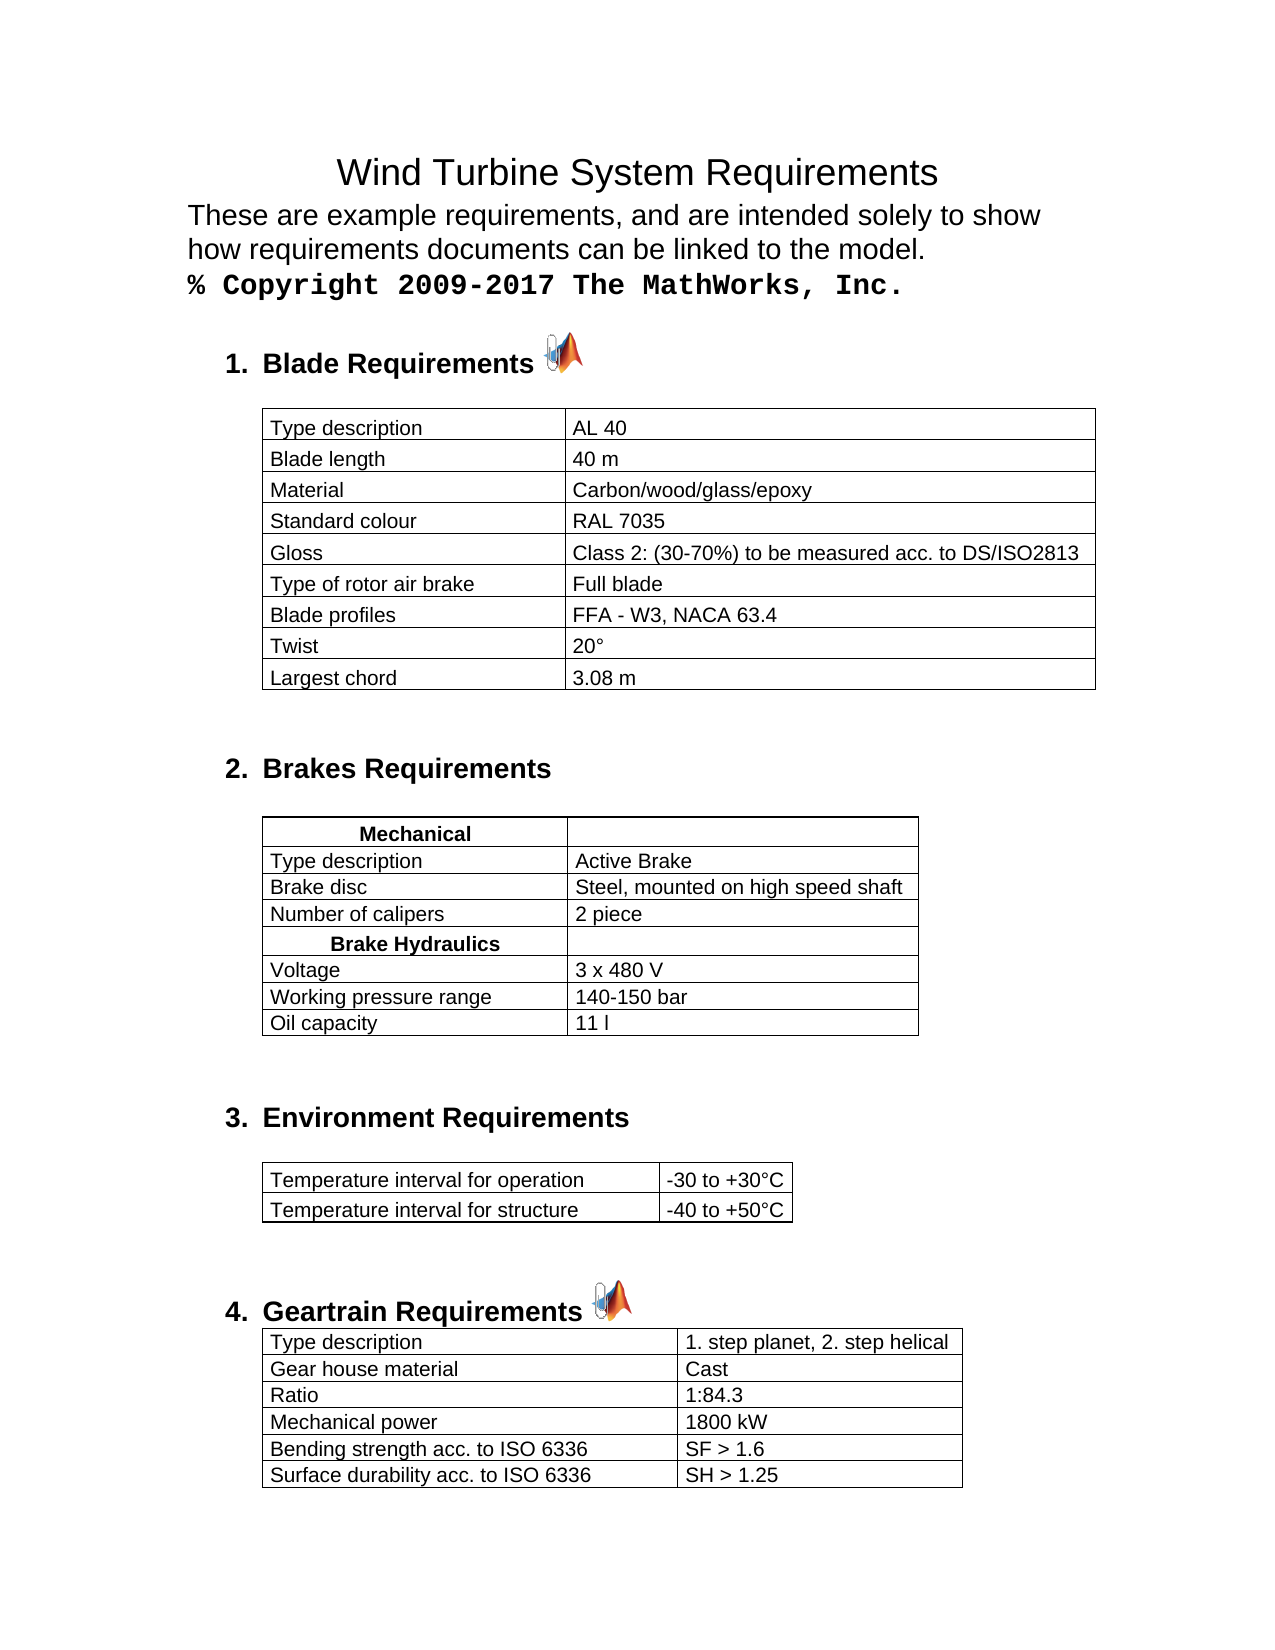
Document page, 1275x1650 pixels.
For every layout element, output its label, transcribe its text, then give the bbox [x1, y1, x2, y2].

table_header Type description [263, 409, 565, 439]
table_cell Ratio [263, 1382, 677, 1407]
table_cell SH > 1.25 [678, 1461, 962, 1487]
table_cell Standard colour [263, 503, 565, 533]
subtitle Brakes Requirements [225, 752, 1087, 784]
table_cell Type of rotor air brake [263, 565, 565, 596]
table_header AL 40 [566, 409, 1095, 439]
table_header Mechanical [263, 818, 567, 846]
table_cell Type description [263, 847, 567, 873]
table_header Temperature interval for operation [263, 1163, 659, 1192]
table_cell Gear house material [263, 1355, 677, 1381]
table_cell 20° [566, 628, 1095, 658]
table_cell Brake disc [263, 874, 567, 899]
subtitle Geartrain Requirements [225, 1280, 1087, 1328]
table_cell Active Brake [568, 847, 918, 873]
text Wind Turbine System Requirements [187, 150, 1087, 193]
table_cell 2 piece [568, 900, 918, 926]
table_cell 40 m [566, 440, 1095, 471]
table_header [568, 818, 918, 846]
picture [590, 1280, 633, 1322]
table_cell [568, 927, 918, 955]
table_cell Number of calipers [263, 900, 567, 926]
table_cell Carbon/wood/glass/epoxy [566, 472, 1095, 502]
text These are example requirements, and are intended solely to show how requirements documents can be linked to the model. [187, 198, 1087, 265]
table_cell Cast [678, 1355, 962, 1381]
table_cell Oil capacity [263, 1010, 567, 1035]
table_header -30 to +30°C [660, 1163, 792, 1192]
table_cell Temperature interval for structure [263, 1193, 659, 1221]
table_cell Mechanical power [263, 1408, 677, 1434]
table_cell Blade length [263, 440, 565, 471]
table_cell 3 x 480 V [568, 956, 918, 982]
table_cell Bending strength acc. to ISO 6336 [263, 1435, 677, 1460]
table_cell Class 2: (30-70%) to be measured acc. to DS/ISO2813 [566, 534, 1095, 564]
table_cell FFA - W3, NACA 63.4 [566, 597, 1095, 627]
table_cell 1800 kW [678, 1408, 962, 1434]
table_cell Largest chord [263, 659, 565, 689]
table_cell Surface durability acc. to ISO 6336 [263, 1461, 677, 1487]
table_cell SF > 1.6 [678, 1435, 962, 1460]
table_cell Material [263, 472, 565, 502]
subtitle Blade Requirements [225, 332, 1087, 379]
table_header 1. step planet, 2. step helical [678, 1329, 962, 1354]
table_cell 1:84.3 [678, 1382, 962, 1407]
table_cell -40 to +50°C [660, 1193, 792, 1221]
table_cell 11 l [568, 1010, 918, 1035]
table_cell Full blade [566, 565, 1095, 596]
table_cell Voltage [263, 956, 567, 982]
table_cell Steel, mounted on high speed shaft [568, 874, 918, 899]
table_cell Gloss [263, 534, 565, 564]
table_cell Twist [263, 628, 565, 658]
table_cell Brake Hydraulics [263, 927, 567, 955]
picture [542, 331, 584, 374]
table_cell Working pressure range [263, 983, 567, 1008]
text % Copyright 2009-2017 The MathWorks, Inc. [187, 270, 1087, 303]
subtitle Environment Requirements [225, 1101, 1087, 1133]
table_cell 140-150 bar [568, 983, 918, 1008]
table_cell Blade profiles [263, 597, 565, 627]
table_cell RAL 7035 [566, 503, 1095, 533]
table_cell 3.08 m [566, 659, 1095, 689]
table_header Type description [263, 1329, 677, 1354]
